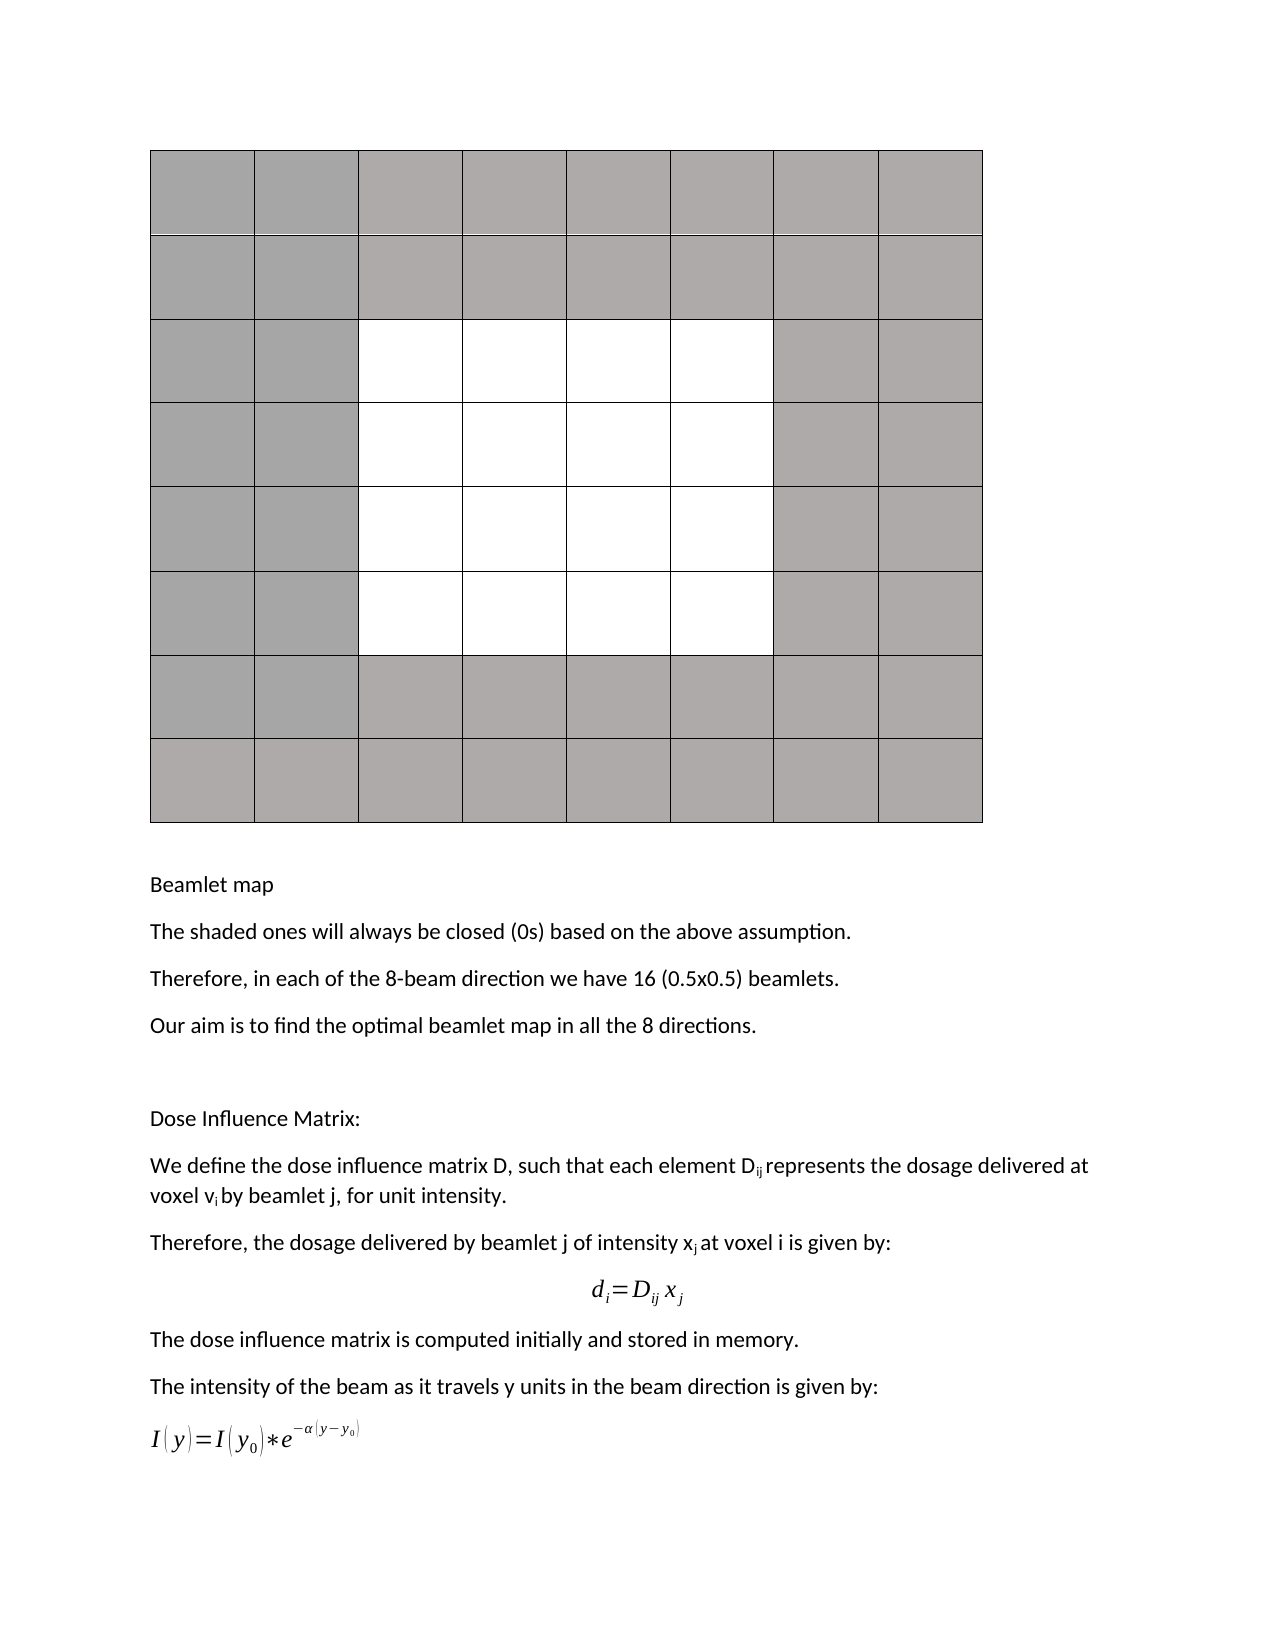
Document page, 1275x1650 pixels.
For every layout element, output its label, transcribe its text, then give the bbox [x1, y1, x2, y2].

table_cell [255, 236, 358, 319]
table_cell [463, 656, 566, 738]
table_cell [359, 572, 462, 655]
table_cell [567, 572, 670, 655]
table_cell [879, 572, 982, 655]
table_cell [151, 236, 254, 319]
table_cell [774, 403, 878, 486]
table_cell [359, 739, 462, 822]
table_cell [774, 739, 878, 822]
table_cell [567, 236, 670, 319]
table_cell [255, 487, 358, 571]
table_cell [463, 320, 566, 402]
text Dose Influence Matrix: [150, 1104, 1125, 1133]
table_cell [567, 403, 670, 486]
table_cell [255, 656, 358, 738]
text The intensity of the beam as it travels y units in the beam direction is given by: [150, 1372, 1125, 1401]
table_cell [255, 739, 358, 822]
table_cell [774, 320, 878, 402]
table_cell [879, 403, 982, 486]
table_cell [671, 656, 773, 738]
table_cell [879, 236, 982, 319]
table_cell [567, 739, 670, 822]
table_header [359, 151, 462, 234]
table_cell [671, 487, 773, 571]
table_cell [359, 487, 462, 571]
table_header [463, 151, 566, 234]
table_cell [463, 487, 566, 571]
table_cell [567, 320, 670, 402]
table_cell [359, 236, 462, 319]
table_cell [774, 572, 878, 655]
table_cell [879, 487, 982, 571]
table_cell [879, 320, 982, 402]
table_cell [255, 572, 358, 655]
table_cell [774, 236, 878, 319]
table_cell [463, 572, 566, 655]
table_cell [359, 320, 462, 402]
table_cell [151, 403, 254, 486]
table_header [671, 151, 773, 234]
table_header [774, 151, 878, 234]
text Beamlet map [150, 870, 1125, 898]
table_cell [151, 487, 254, 571]
table_cell [255, 403, 358, 486]
table_cell [151, 656, 254, 738]
table_header [567, 151, 670, 234]
text Our aim is to find the optimal beamlet map in all the 8 directions. [150, 1011, 1125, 1039]
text The dose influence matrix is computed initially and stored in memory. [150, 1326, 1125, 1354]
table_cell [774, 487, 878, 571]
table_cell [671, 572, 773, 655]
table_cell [151, 320, 254, 402]
text Therefore, in each of the 8-beam direction we have 16 (0.5x0.5) beamlets. [150, 964, 1125, 992]
table_cell [255, 320, 358, 402]
table_cell [671, 403, 773, 486]
text The shaded ones will always be closed (0s) based on the above assumption. [150, 917, 1125, 945]
table_cell [151, 739, 254, 822]
table_cell [359, 656, 462, 738]
table_cell [879, 656, 982, 738]
table_cell [671, 739, 773, 822]
table_header [151, 151, 254, 234]
table_cell [151, 572, 254, 655]
table_cell [463, 236, 566, 319]
table_header [255, 151, 358, 234]
table_cell [567, 656, 670, 738]
table_cell [671, 236, 773, 319]
table_cell [879, 739, 982, 822]
table_header [879, 151, 982, 234]
text Therefore, the dosage delivered by beamlet j of intensity xj at voxel i is given by: [150, 1228, 1125, 1257]
text We define the dose influence matrix D, such that each element Dij represents the dosage delivered at voxel vi by beamlet j, for unit intensity. [150, 1151, 1125, 1210]
table_cell [463, 739, 566, 822]
table_cell [671, 320, 773, 402]
table_cell [359, 403, 462, 486]
table_cell [463, 403, 566, 486]
table_cell [567, 487, 670, 571]
table_cell [774, 656, 878, 738]
